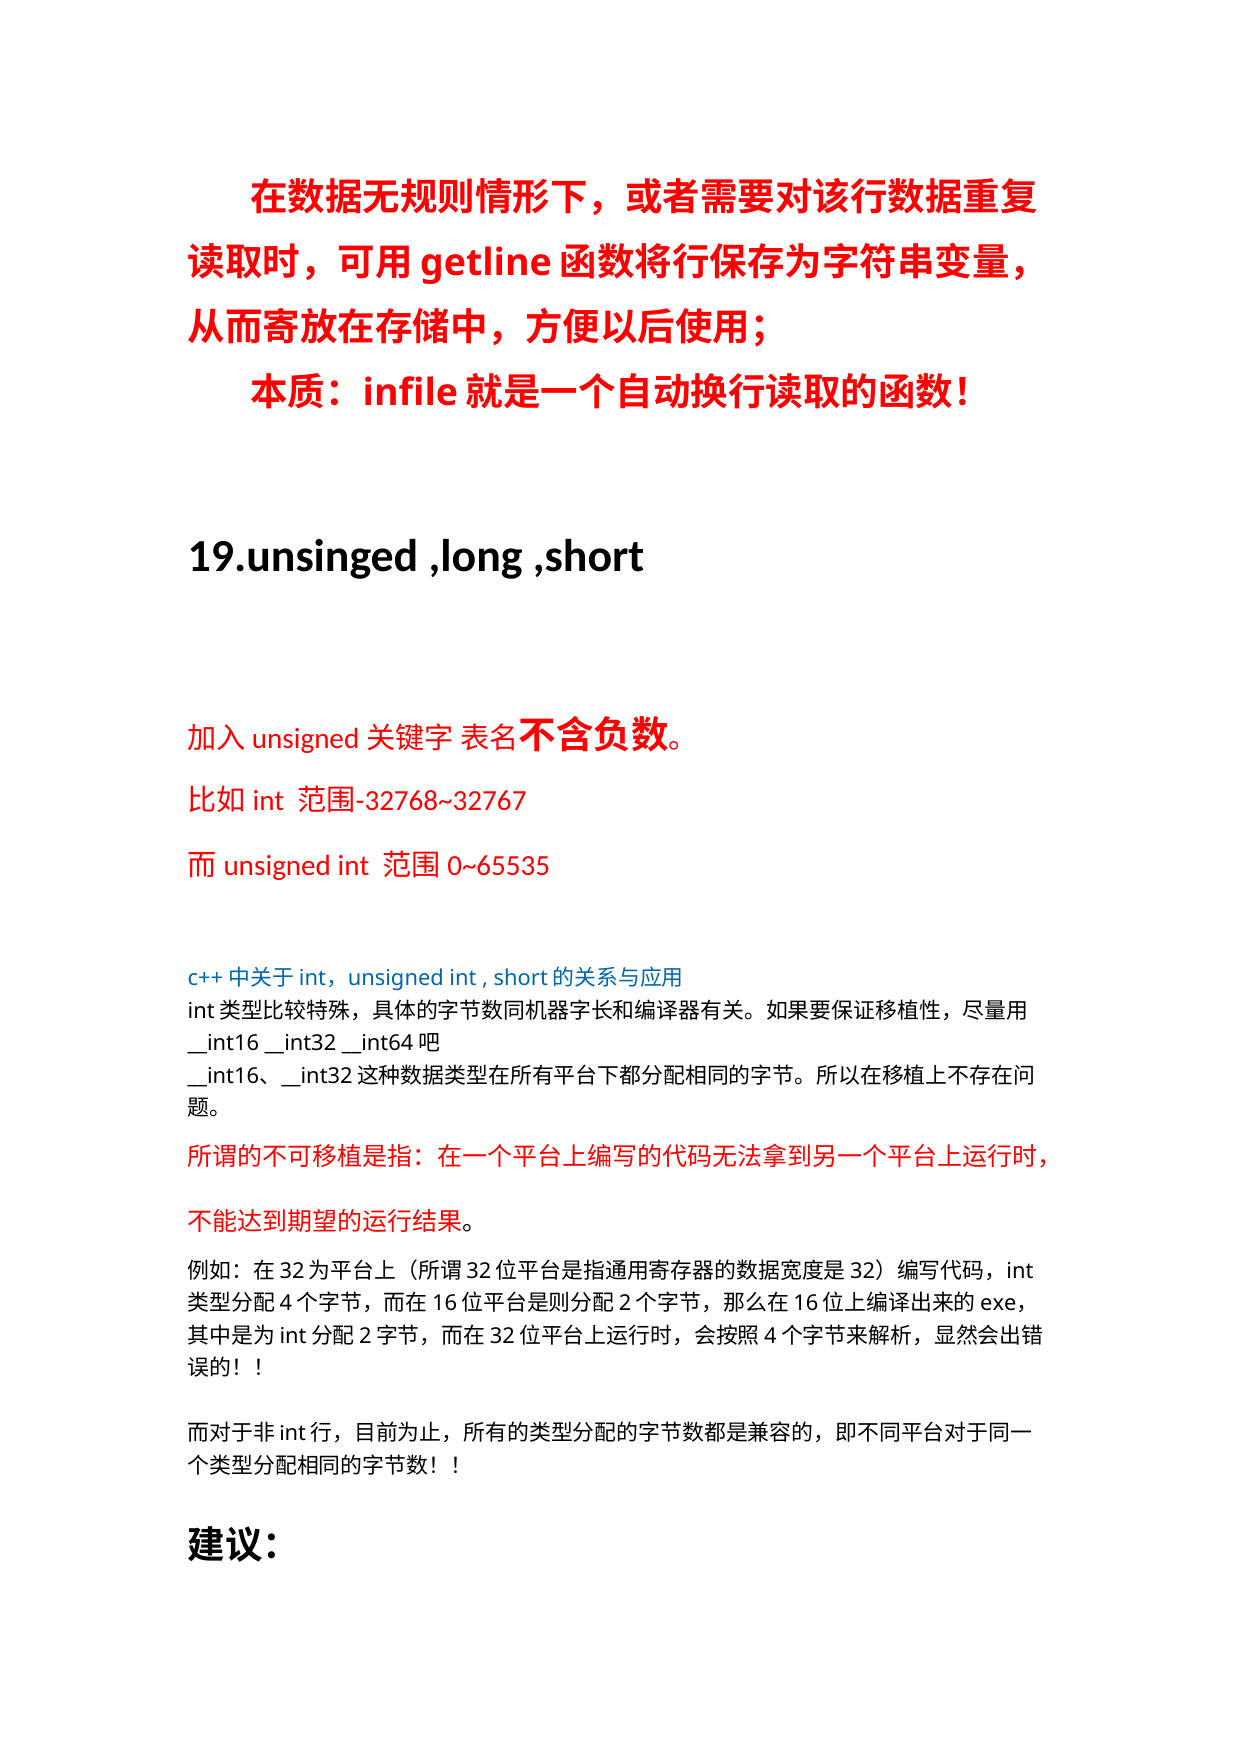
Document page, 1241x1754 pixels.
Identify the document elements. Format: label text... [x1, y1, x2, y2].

text 比如 int 范围-32768~32767 [187, 765, 1053, 830]
text 而 unsigned int 范围 0~65535 [187, 830, 1053, 895]
text 本质：infile就是一个自动换行读取的函数！ [187, 357, 1053, 422]
subtitle 建议： [187, 1509, 1053, 1574]
text int类型比较特殊，具体的字节数同机器字长和编译器有关。如果要保证移植性，尽量用__int16 __int32 __int64吧 __int16、__int32这种数据类型在所有平台下都分配相同的字节。所以在移植上不存在问题。 所谓的不可移植是指：在一个平台上编写的代码无法拿到另一个平台上运行时，不能达到期望的运行结果。 例如：在32为平台上（所谓32位平台是指通用寄存器的数据宽度是32）编写代码，int 类型分配4个字节，而在16位平台是则分配2个字节，那么在16位上编译出来的exe， 其中是为int分配2字节，而在32位平台上运行时，会按照4个字节来解析，显然会出错误的！！ 而对于非int行，目前为止，所有的类型分配的字节数都是兼容的，即不同平台对于同一个类型分配相同的字节数！！ [187, 992, 1053, 1480]
text c++ 中关于int，unsigned int , short的关系与应用 [187, 960, 1053, 992]
text 加入unsigned 关键字 表名不含负数。 [187, 700, 1053, 765]
subtitle 19.unsinged ,long ,short [187, 522, 1053, 587]
text 在数据无规则情形下，或者需要对该行数据重复读取时，可用getline函数将行保存为字符串变量，从而寄放在存储中，方便以后使用； [187, 162, 1053, 357]
